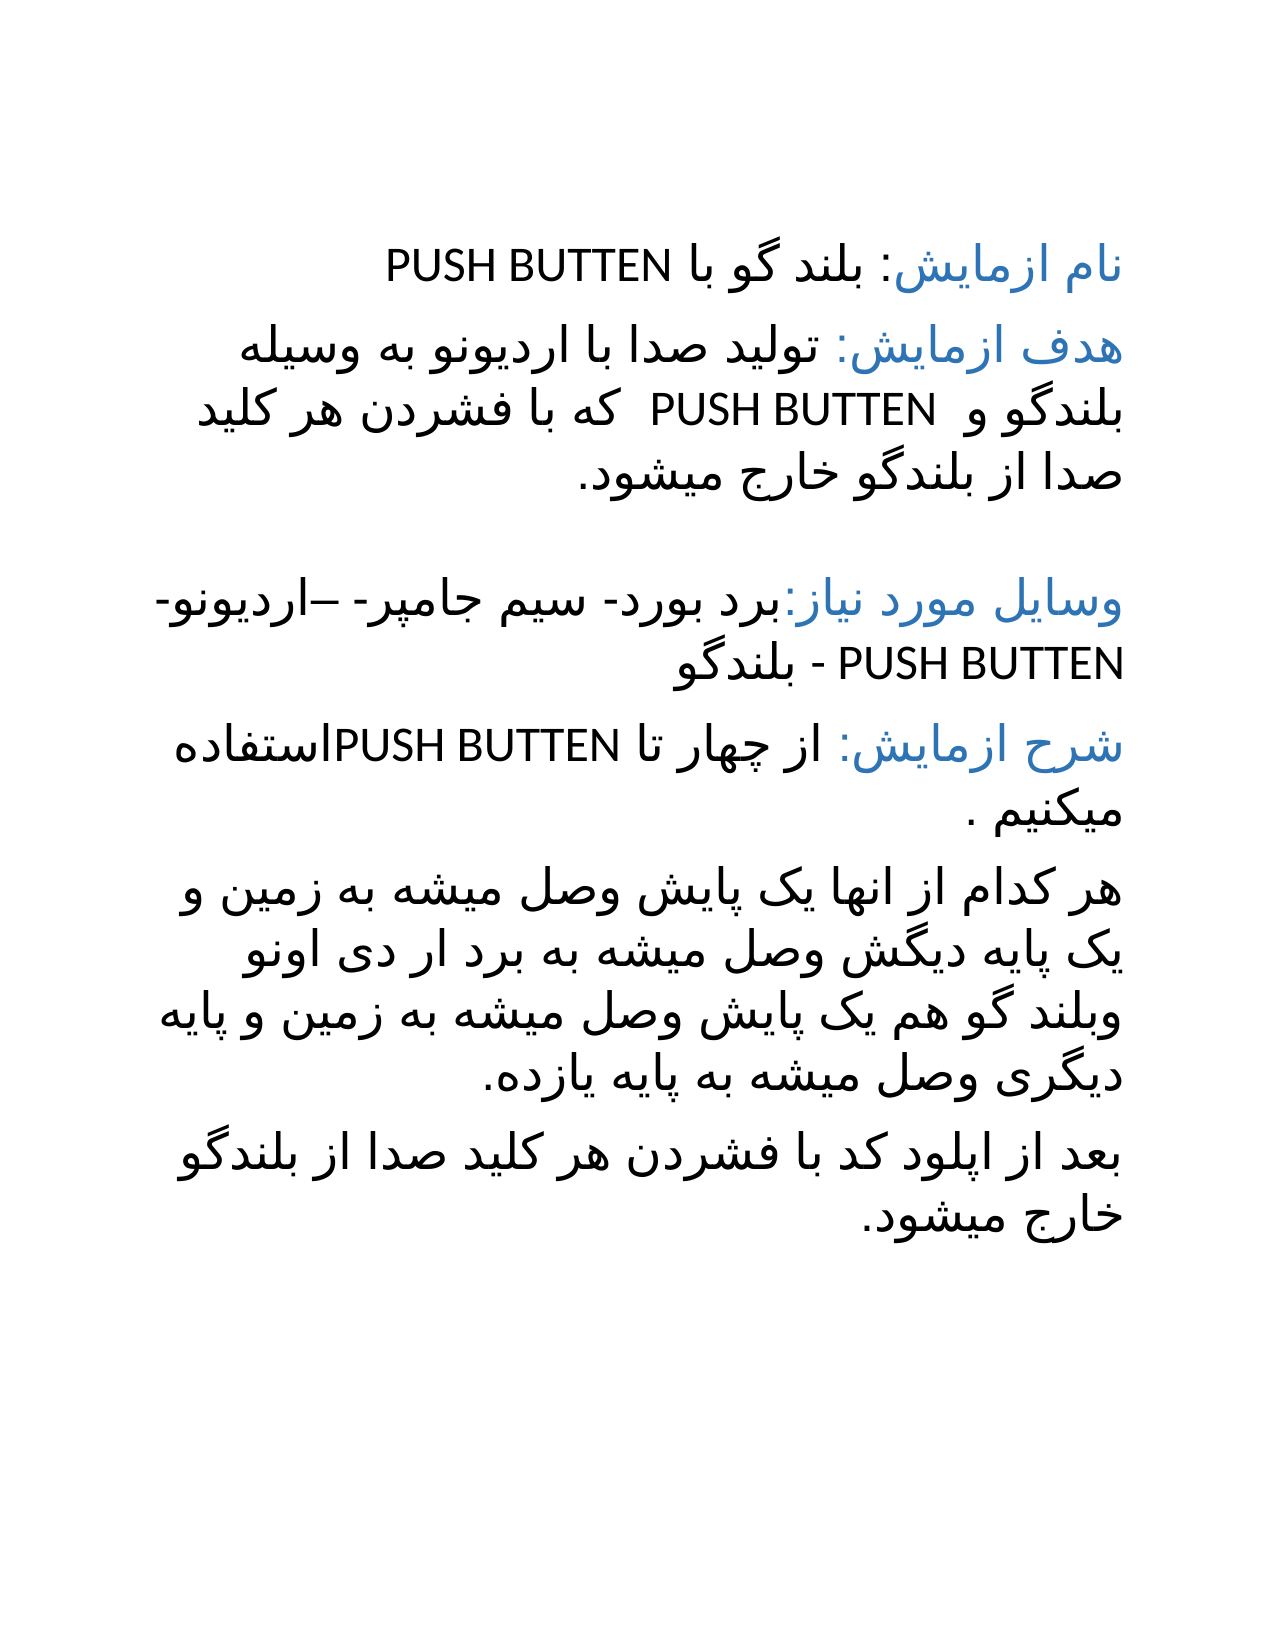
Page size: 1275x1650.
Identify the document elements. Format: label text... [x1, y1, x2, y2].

text هدف ازمایش: تولید صدا با اردیونو به وسیله بلندگو و PUSH BUTTEN که با فشردن هر کلید صدا از بلندگو خارج میشود. [150, 315, 1125, 500]
text بعد از اپلود کد با فشردن هر کلید صدا از بلندگو خارج میشود. [150, 1122, 1125, 1242]
text نام ازمایش: بلند گو با PUSH BUTTEN [150, 232, 1125, 293]
text شرح ازمایش: از چهار تا PUSH BUTTENاستفاده میکنیم . [150, 713, 1125, 836]
text هر کدام از انها یک پایش وصل میشه به زمین و یک پایه دیگش وصل میشه به برد ار دی اونو وبلند گو هم یک پایش وصل میشه به زمین و پایه دیگری وصل میشه به پایه یازده. [150, 857, 1125, 1101]
text وسایل مورد نیاز:برد بورد- سیم جامپر- –اردیونو- بلندگو - PUSH BUTTEN [150, 568, 1125, 692]
